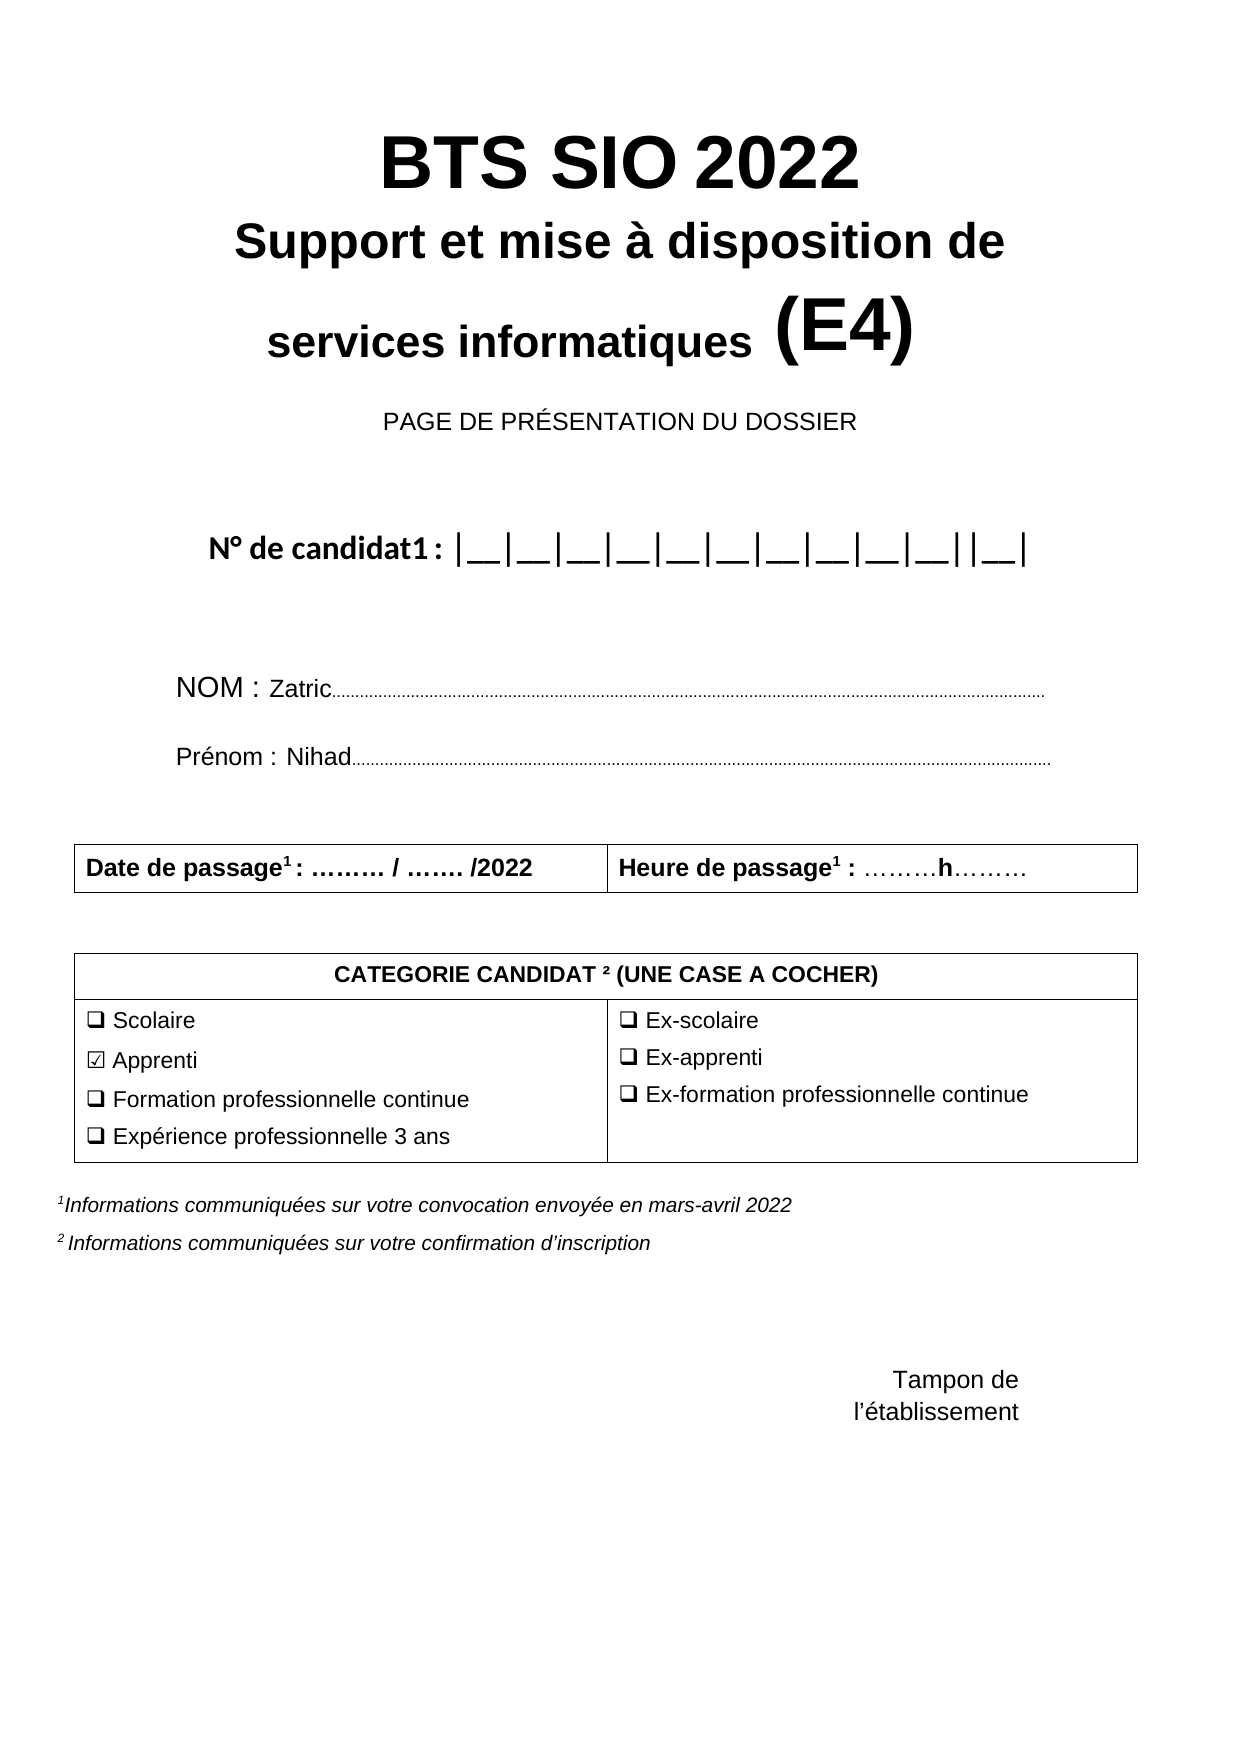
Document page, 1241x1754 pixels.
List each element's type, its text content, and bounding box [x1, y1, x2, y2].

text Support et mise à disposition de services informatiques (E4) [234, 211, 1181, 367]
table_cell Scolaire ☑ Apprenti Formation professionnelle continue Expérience professionnelle 3 ans [75, 1000, 607, 1162]
text PAGE DE PRÉSENTATION DU DOSSIER [383, 407, 1181, 436]
table_header Heure de passage1 : ………h……… [608, 845, 1137, 892]
table_header Date de passage1 : ……… / ……. /2022 [75, 845, 607, 892]
text Tampon de [59, 1364, 1019, 1393]
text N° de candidat1 : │__│__│__│__│__│__│__│__│__│__││__│ [59, 527, 1181, 568]
text Prénom : Nihad....................................................................................................................................................... [176, 742, 1181, 771]
table_cell Ex-scolaire Ex-apprenti Ex-formation professionnelle continue [608, 1000, 1137, 1162]
text l’établissement [59, 1397, 1019, 1426]
table_header CATEGORIE CANDIDAT ² (UNE CASE A COCHER) [75, 954, 1137, 999]
text 1Informations communiquées sur votre convocation envoyée en mars-avril 2022 [57, 1193, 1181, 1217]
text NOM : Zatric.......................................................................................................................................................... [176, 670, 1181, 703]
text 2 Informations communiquées sur votre confirmation d’inscription [57, 1231, 1181, 1255]
text BTS SIO 2022 [379, 118, 1181, 204]
